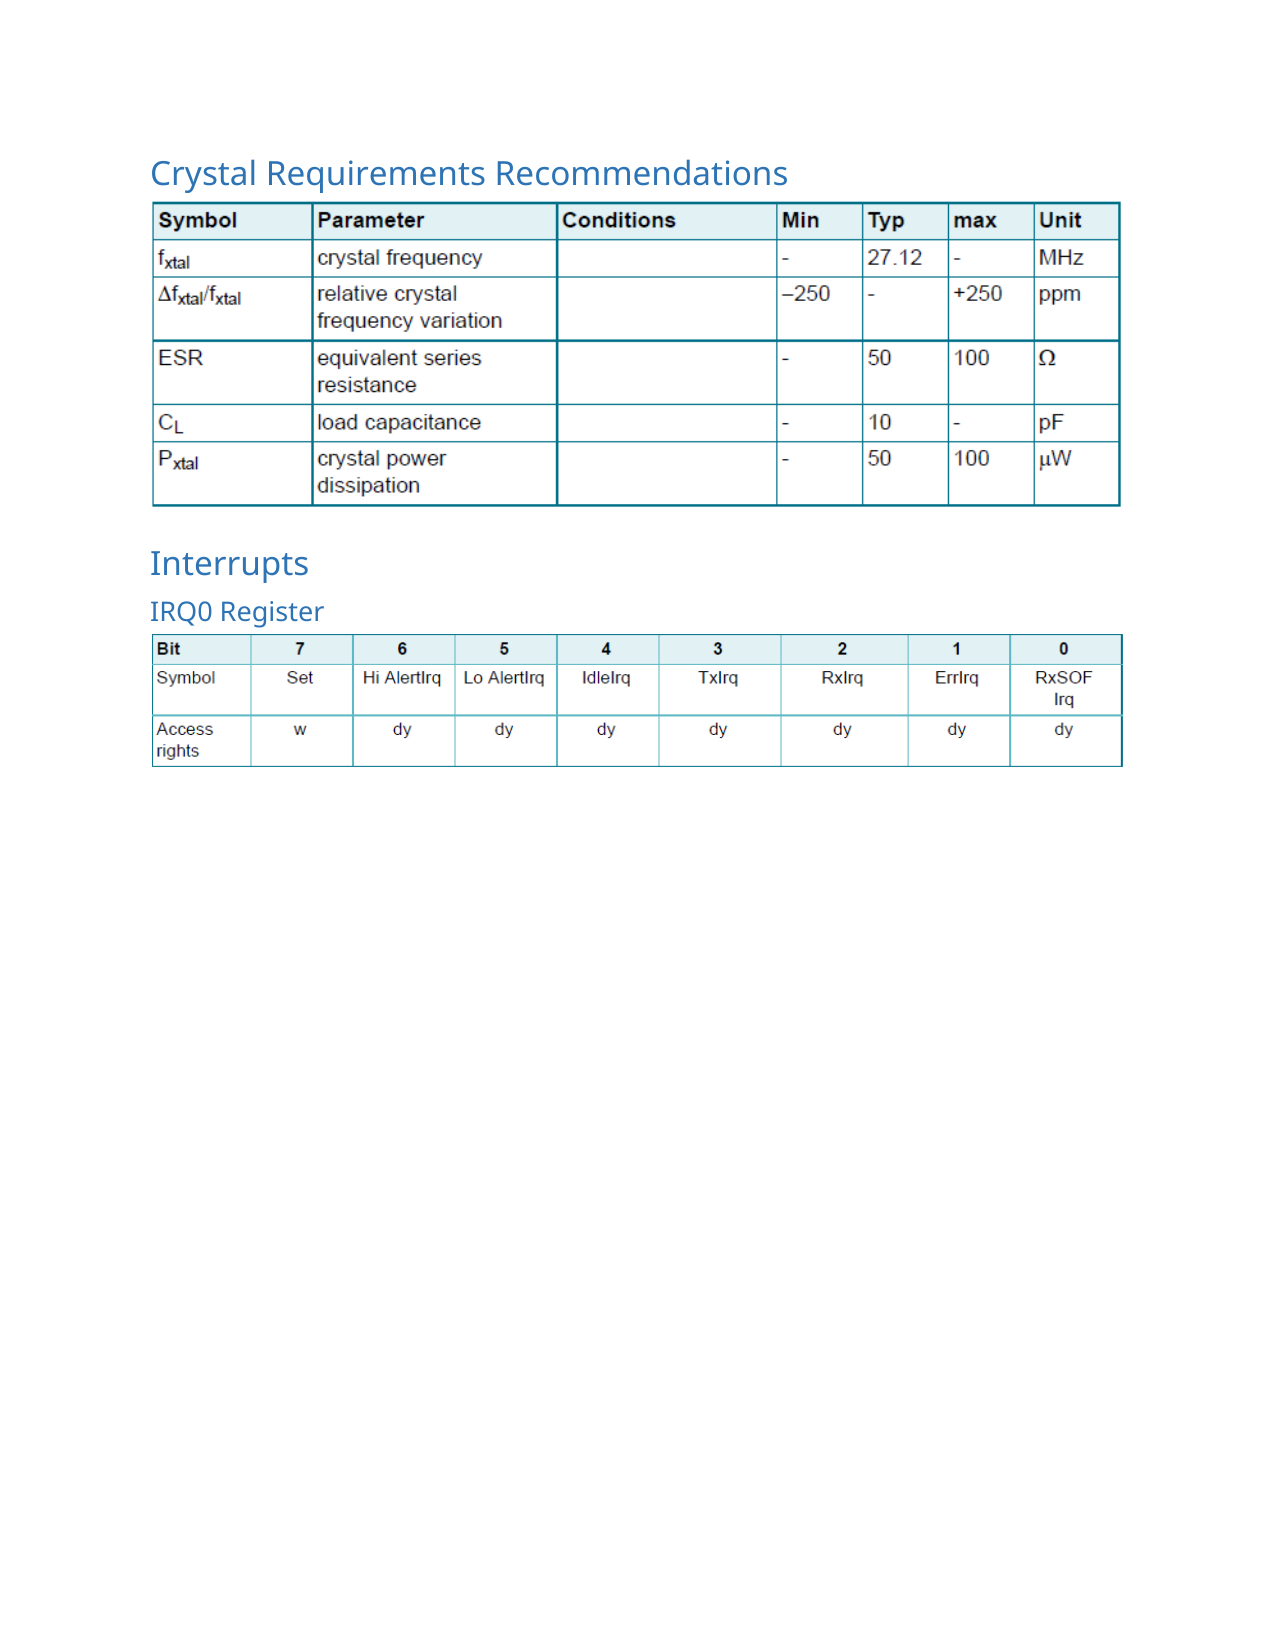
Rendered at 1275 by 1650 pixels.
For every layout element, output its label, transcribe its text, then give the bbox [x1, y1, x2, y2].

subtitle Crystal Requirements Recommendations [150, 150, 1125, 198]
picture [150, 632, 1125, 770]
picture [150, 198, 1125, 512]
subtitle IRQ0 Register [150, 593, 1125, 630]
subtitle Interrupts [150, 540, 1125, 585]
